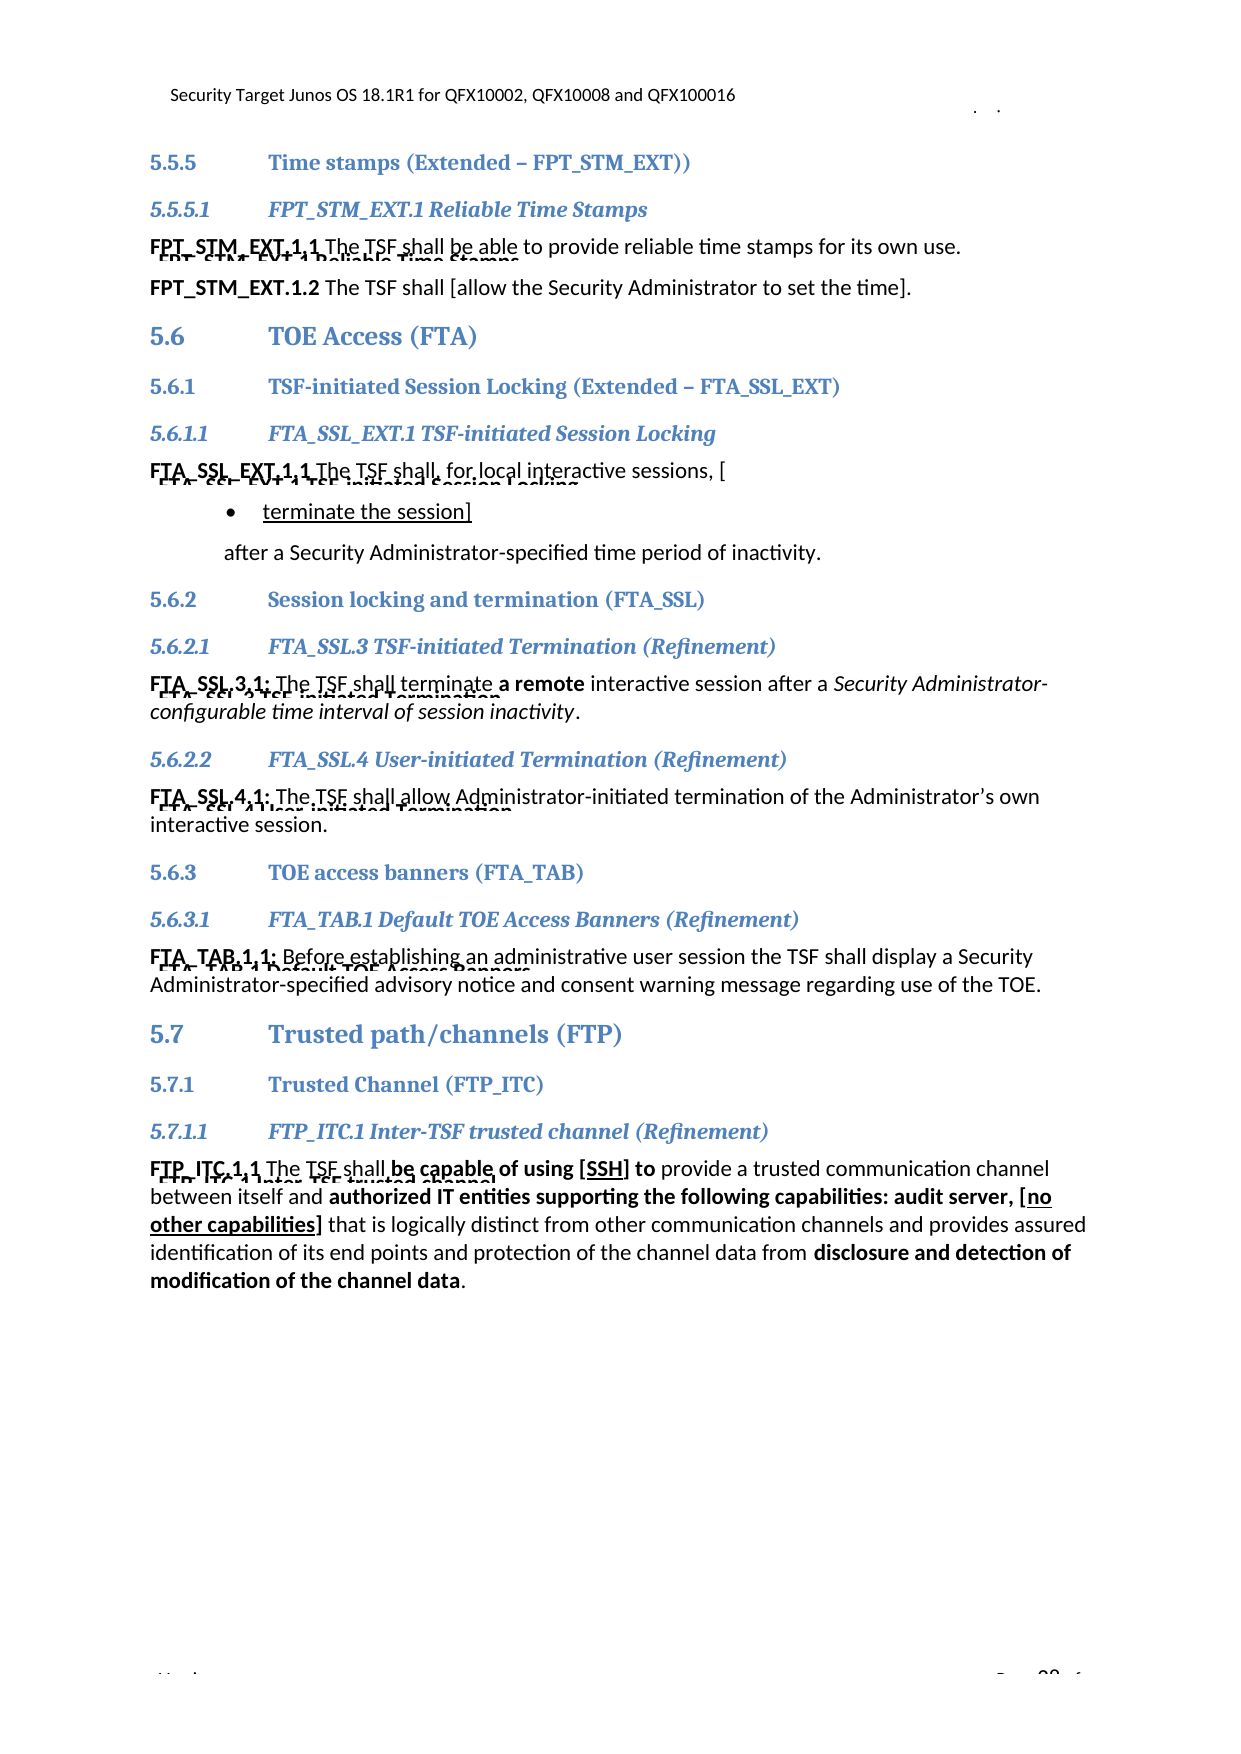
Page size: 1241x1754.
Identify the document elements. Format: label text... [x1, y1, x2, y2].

list terminate the session] [225, 497, 1151, 525]
subtitle FTP_ITC.1 Inter-TSF trusted channel (Refinement) [150, 1119, 1151, 1145]
subtitle Time stamps (Extended – FPT_STM_EXT)) [150, 149, 1151, 176]
subtitle Session locking and termination (FTA_SSL) [150, 586, 1151, 613]
subtitle FPT_STM_EXT.1 Reliable Time Stamps [150, 196, 1151, 223]
text FPT_STM_EXT.1.1 The TSF shall be able to provide reliable time stamps for its own use. [150, 232, 1151, 260]
text FTA_SSL_EXT.1.1 The TSF shall, for local interactive sessions, [ [150, 457, 1151, 484]
text after a Security Administrator-specified time period of inactivity. [224, 538, 1151, 566]
subtitle FTA_SSL.4 User-initiated Termination (Refinement) [150, 747, 1151, 773]
text FPT_STM_EXT.1.2 The TSF shall [allow the Security Administrator to set the time]. [150, 273, 1151, 301]
subtitle Trusted Channel (FTP_ITC) [150, 1071, 1151, 1098]
subtitle TSF-initiated Session Locking (Extended – FTA_SSL_EXT) [150, 373, 1151, 400]
subtitle TOE Access (FTA) [150, 321, 1151, 353]
subtitle Trusted path/channels (FTP) [150, 1019, 1151, 1050]
subtitle TOE access banners (FTA_TAB) [150, 859, 1151, 886]
text FTA_TAB.1.1: Before establishing an administrative user session the TSF shall display a Security Administrator-specified advisory notice and consent warning message regarding use of the TOE. [150, 942, 1044, 998]
text FTP_ITC.1.1 The TSF shall be capable of using [SSH] to provide a trusted communication channel between itself and authorized IT entities supporting the following capabilities: audit server, [no other capabilities] that is logically distinct from other communication channels and provides assured identification of its end points and protection of the channel data from disclosure and detection of modification of the channel data. [150, 1154, 1090, 1294]
text FTA_SSL.3.1: The TSF shall terminate a remote interactive session after a Security Administrator- configurable time interval of session inactivity. [150, 669, 1051, 726]
subtitle FTA_SSL_EXT.1 TSF-initiated Session Locking [150, 421, 1151, 447]
subtitle FTA_SSL.3 TSF-initiated Termination (Refinement) [150, 634, 1151, 660]
text FTA_SSL.4.1: The TSF shall allow Administrator-initiated termination of the Administrator’s own interactive session. [150, 782, 1043, 838]
subtitle FTA_TAB.1 Default TOE Access Banners (Refinement) [150, 907, 1151, 933]
